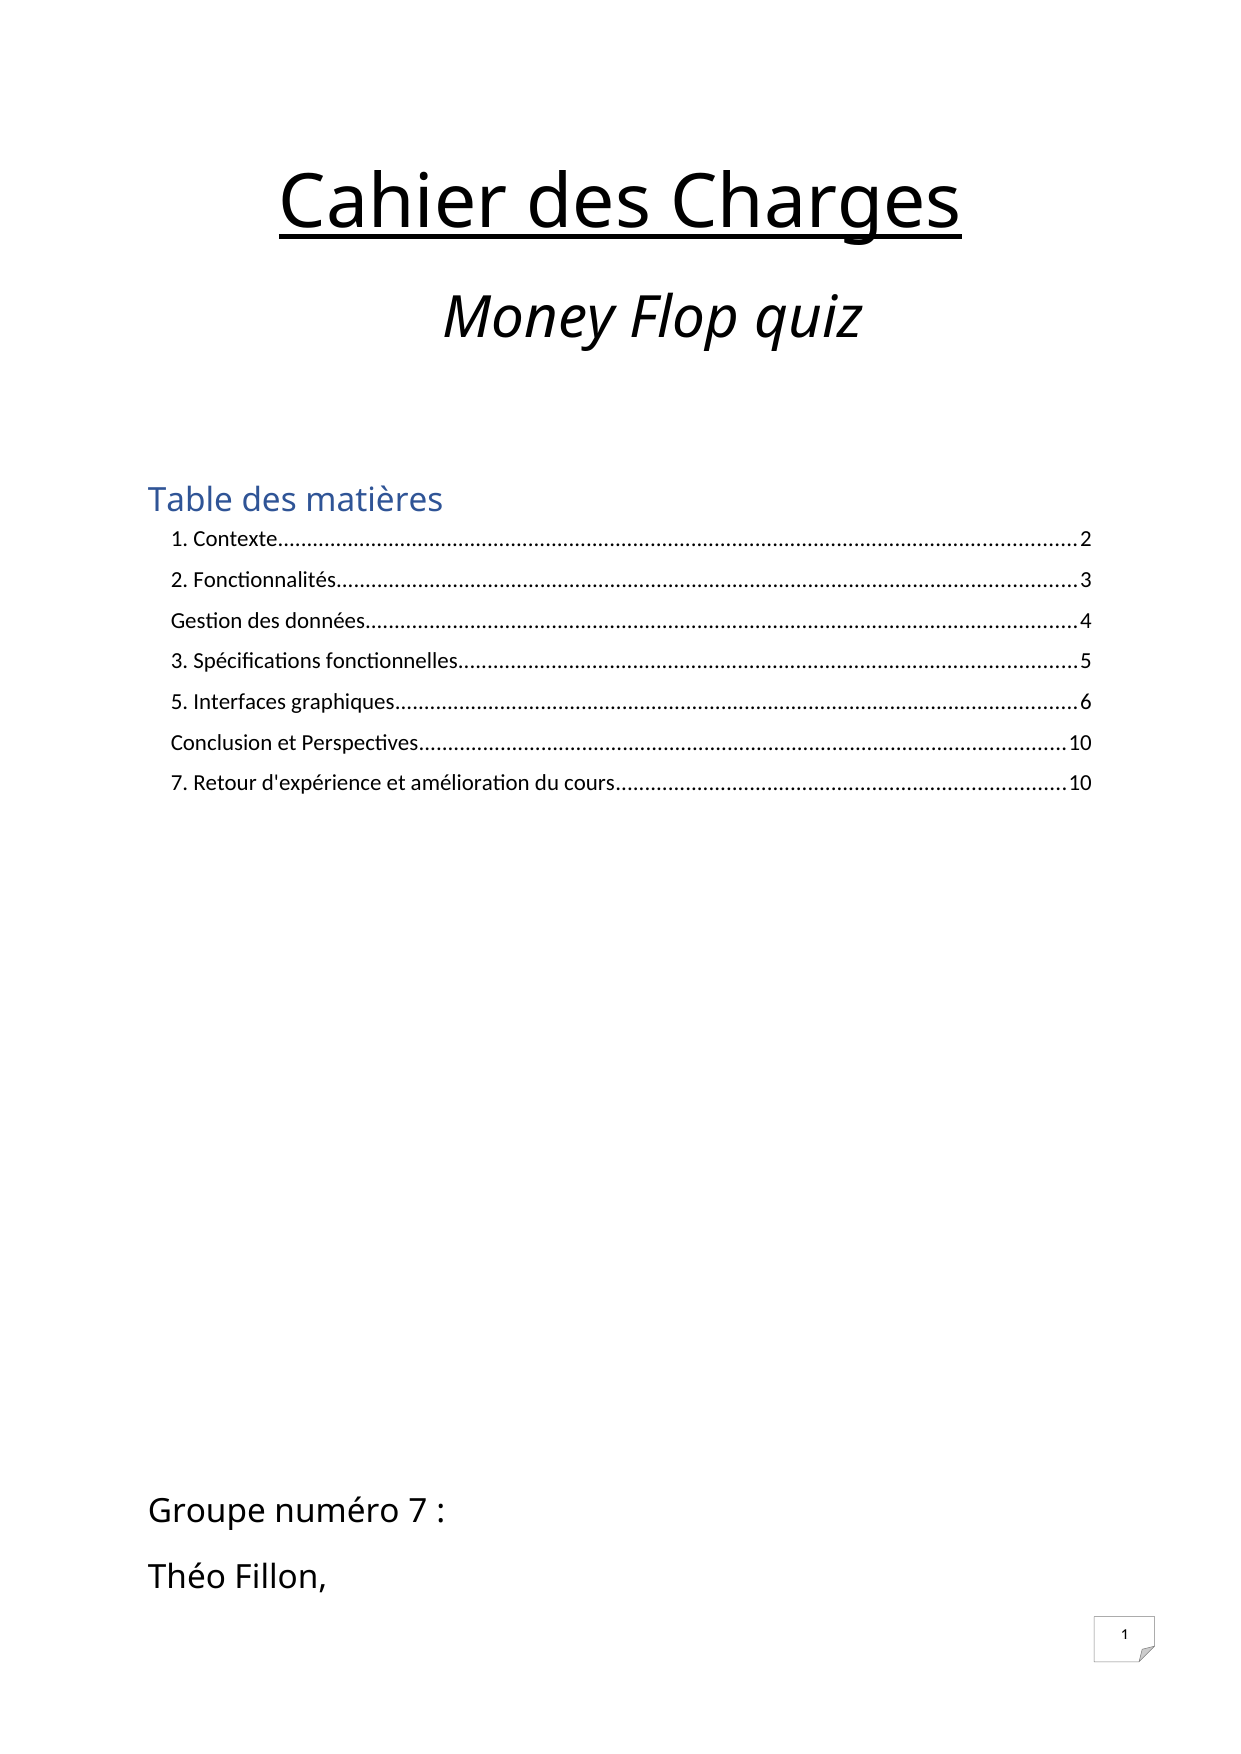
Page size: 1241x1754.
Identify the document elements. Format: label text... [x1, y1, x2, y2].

text Money Flop quiz [369, 274, 1093, 354]
text Groupe numéro 7 : [148, 1487, 1093, 1533]
text Cahier des Charges [148, 148, 1093, 250]
text Théo Fillon, [148, 1553, 1093, 1598]
